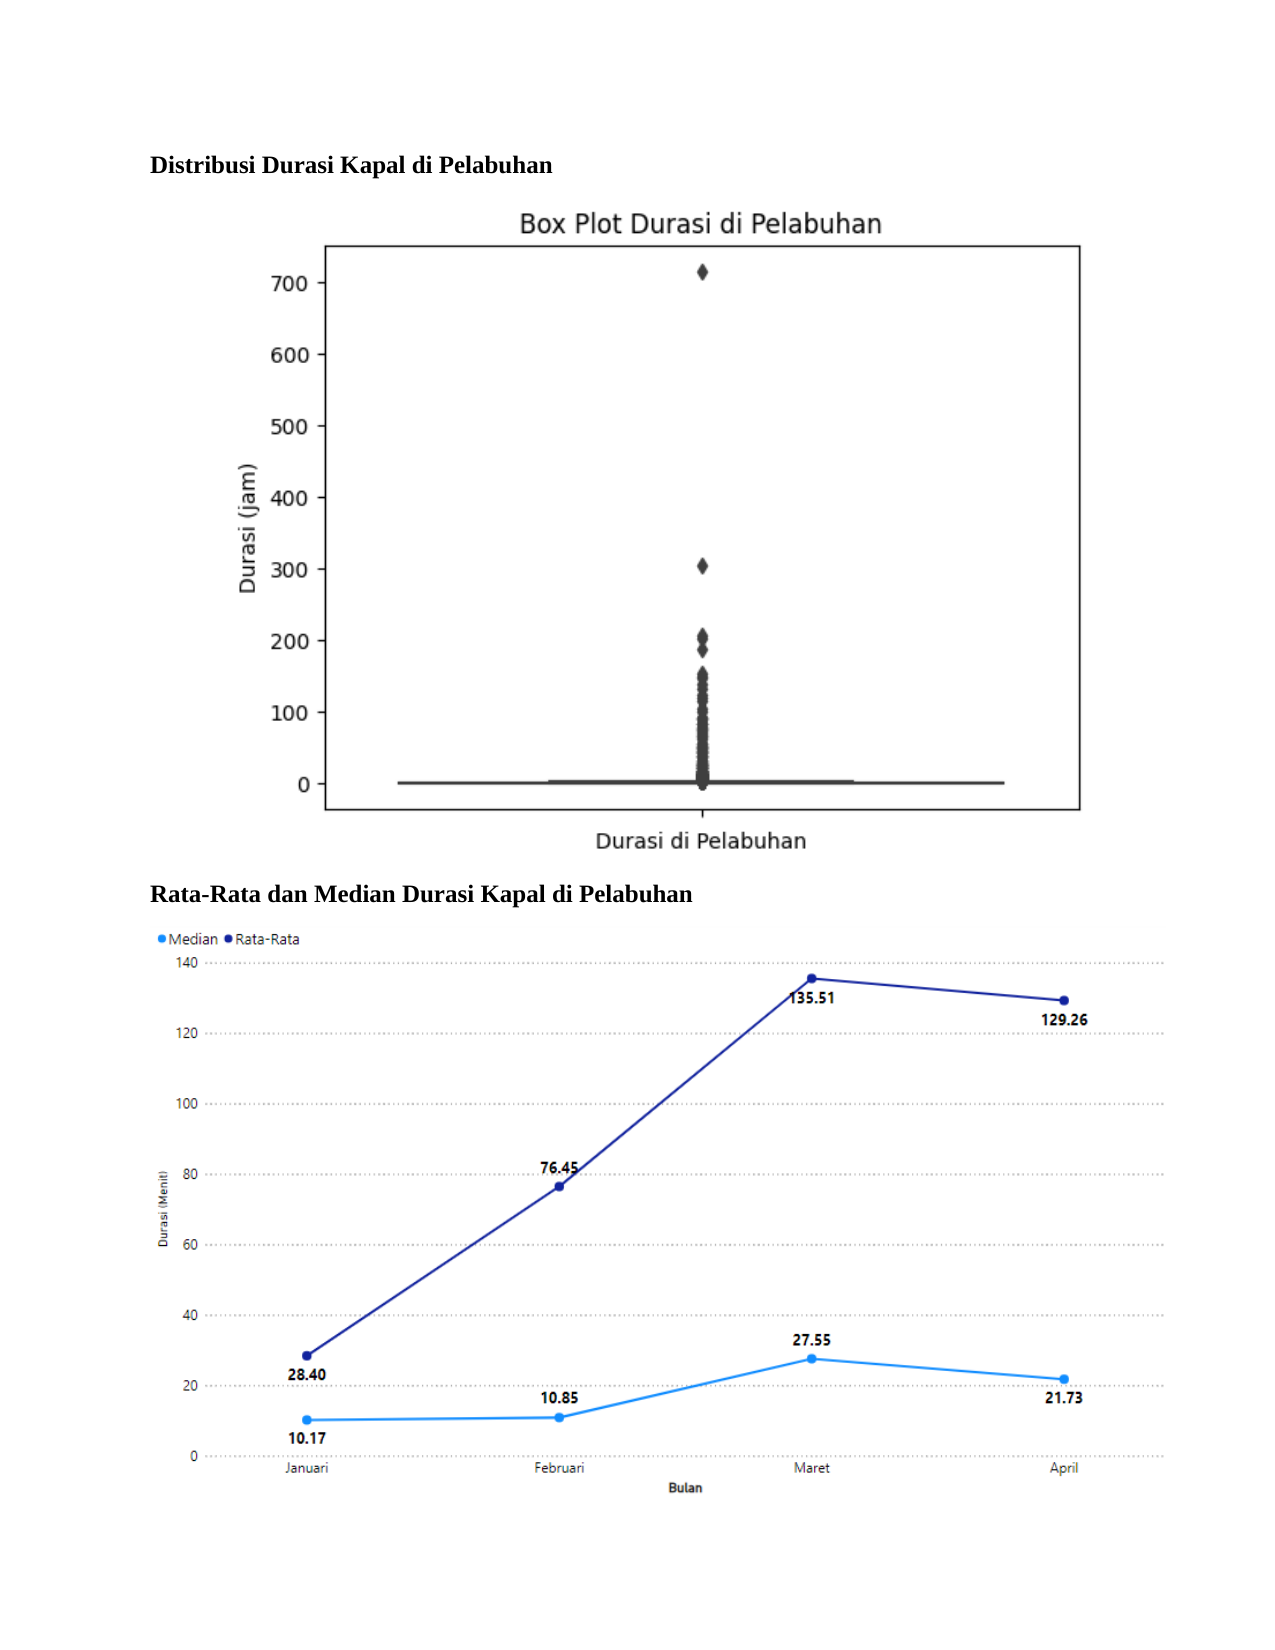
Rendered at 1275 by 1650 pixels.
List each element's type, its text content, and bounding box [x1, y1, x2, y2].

text Distribusi Durasi Kapal di Pelabuhan [150, 150, 1167, 179]
picture [150, 926, 1167, 1497]
picture [217, 197, 1099, 861]
text Rata-Rata dan Median Durasi Kapal di Pelabuhan [150, 879, 1167, 908]
